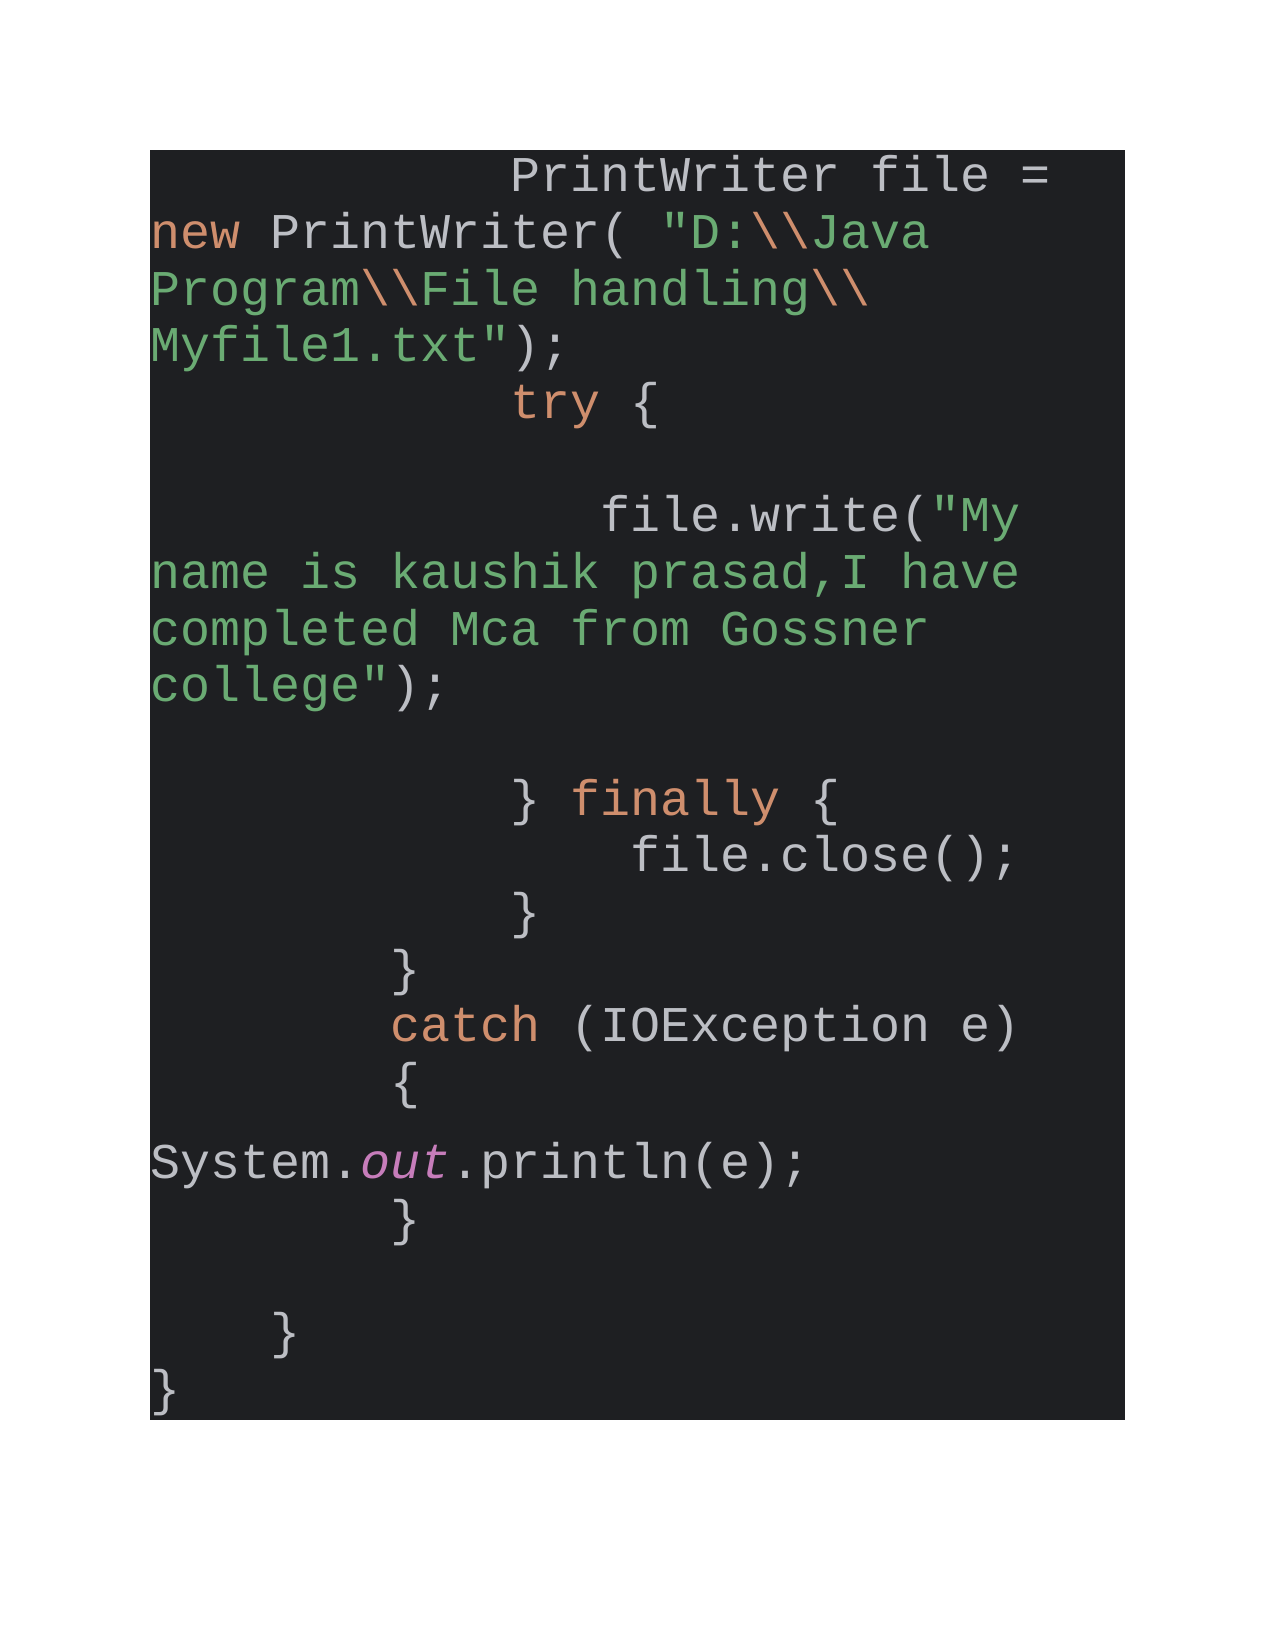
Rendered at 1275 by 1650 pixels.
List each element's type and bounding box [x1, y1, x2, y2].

text [150, 150, 1125, 1420]
